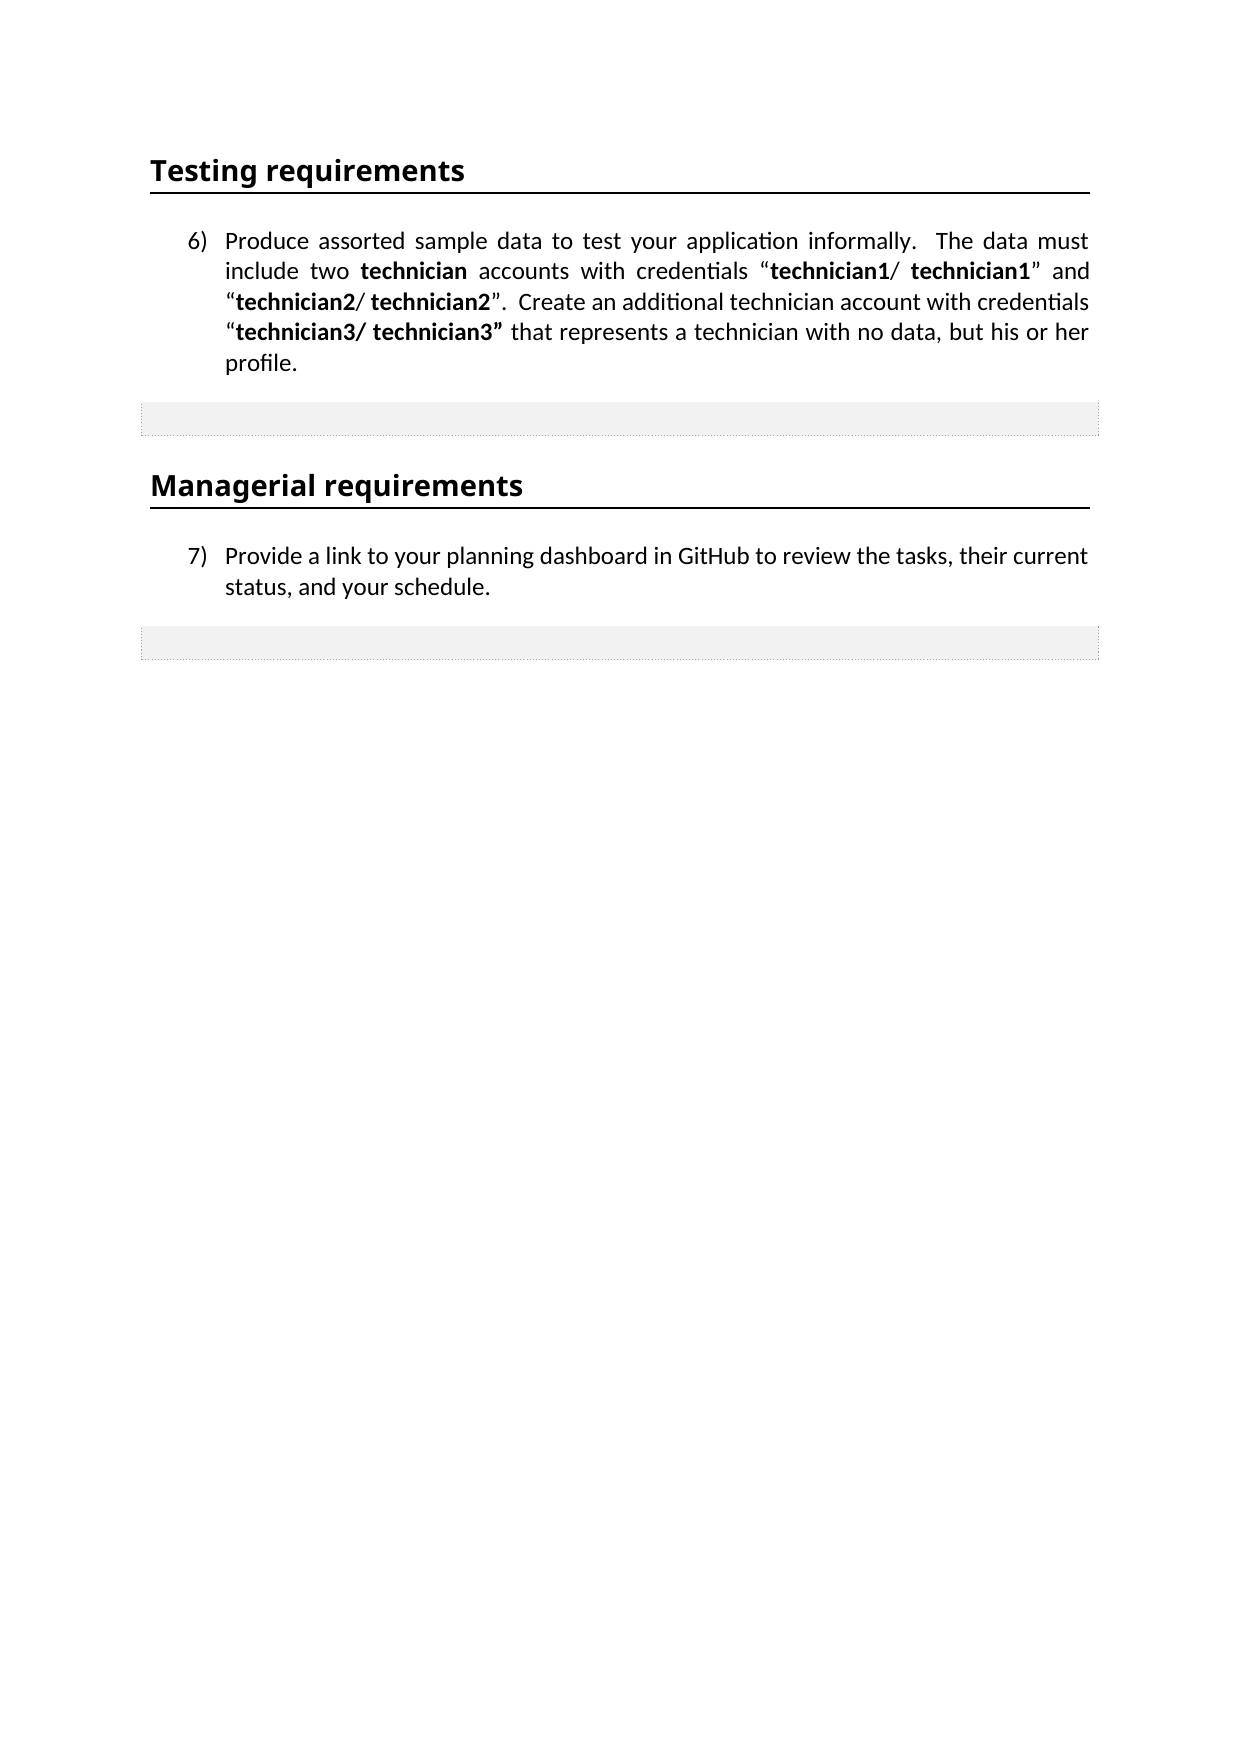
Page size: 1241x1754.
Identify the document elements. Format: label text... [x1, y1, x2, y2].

subtitle Testing requirements [150, 150, 1090, 192]
list Produce assorted sample data to test your application informally. The data must include two technician accounts with credentials “technician1/ technician1” and “technician2/ technician2”. Create an additional technician account with credentials “technician3/ technician3” that represents a technician with no data, but his or her profile. [187, 225, 1090, 377]
subtitle Managerial requirements [150, 466, 1090, 507]
list Provide a link to your planning dashboard in GitHub to review the tasks, their current status, and your schedule. [187, 540, 1090, 601]
